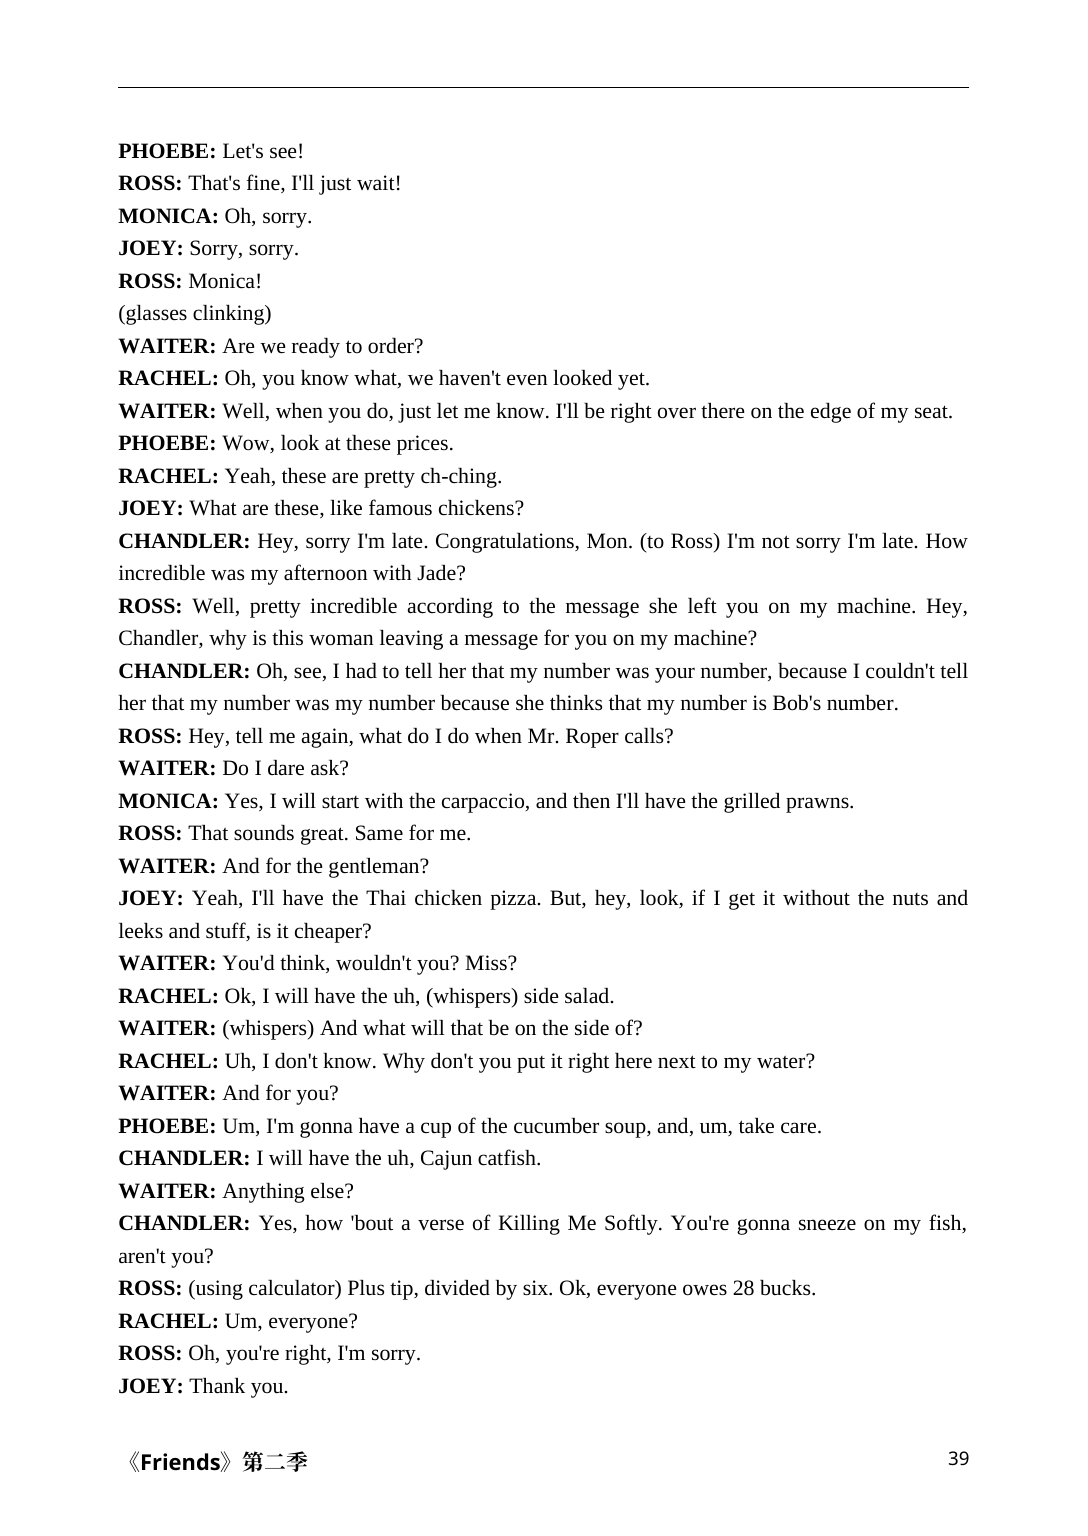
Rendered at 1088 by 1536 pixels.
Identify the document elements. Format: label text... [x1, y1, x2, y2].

text RACHEL: Yeah, these are pretty ch-ching. [118, 459, 969, 491]
text WAITER: Are we ready to order? [118, 329, 969, 361]
text ROSS: That's fine, I'll just wait! [118, 166, 969, 199]
text PHOEBE: Um, I'm gonna have a cup of the cucumber soup, and, um, take care. [118, 1109, 969, 1141]
text (glasses clinking) [118, 296, 969, 329]
text WAITER: (whispers) And what will that be on the side of? [118, 1011, 969, 1044]
text RACHEL: Ok, I will have the uh, (whispers) side salad. [118, 979, 969, 1011]
text CHANDLER: Yes, how 'bout a verse of Killing Me Softly. You're gonna sneeze on my fish, aren't you? [118, 1206, 969, 1271]
text CHANDLER: I will have the uh, Cajun catfish. [118, 1141, 969, 1174]
text ROSS: Well, pretty incredible according to the message she left you on my machine. Hey, Chandler, why is this woman leaving a message for you on my machine? [118, 589, 969, 654]
text RACHEL: Um, everyone? [118, 1304, 969, 1336]
text JOEY: Sorry, sorry. [118, 231, 969, 264]
text ROSS: Monica! [118, 264, 969, 296]
text ROSS: Oh, you're right, I'm sorry. [118, 1336, 969, 1369]
text WAITER: And for the gentleman? [118, 849, 969, 881]
text PHOEBE: Wow, look at these prices. [118, 426, 969, 459]
text WAITER: And for you? [118, 1076, 969, 1109]
text JOEY: Thank you. [118, 1369, 969, 1401]
text RACHEL: Uh, I don't know. Why don't you put it right here next to my water? [118, 1044, 969, 1076]
text ROSS: That sounds great. Same for me. [118, 816, 969, 849]
text RACHEL: Oh, you know what, we haven't even looked yet. [118, 361, 969, 394]
text ROSS: Hey, tell me again, what do I do when Mr. Roper calls? [118, 719, 969, 751]
text WAITER: Well, when you do, just let me know. I'll be right over there on the edge of my seat. [118, 394, 969, 426]
text ROSS: (using calculator) Plus tip, divided by six. Ok, everyone owes 28 bucks. [118, 1271, 969, 1304]
text CHANDLER: Hey, sorry I'm late. Congratulations, Mon. (to Ross) I'm not sorry I'm late. How incredible was my afternoon with Jade? [118, 524, 969, 589]
text MONICA: Yes, I will start with the carpaccio, and then I'll have the grilled prawns. [118, 784, 969, 816]
text WAITER: Do I dare ask? [118, 751, 969, 784]
text CHANDLER: Oh, see, I had to tell her that my number was your number, because I couldn't tell her that my number was my number because she thinks that my number is Bob's number. [118, 654, 969, 719]
text JOEY: Yeah, I'll have the Thai chicken pizza. But, hey, look, if I get it without the nuts and leeks and stuff, is it cheaper? [118, 881, 969, 946]
text JOEY: What are these, like famous chickens? [118, 491, 969, 524]
text WAITER: You'd think, wouldn't you? Miss? [118, 946, 969, 979]
text WAITER: Anything else? [118, 1174, 969, 1206]
text PHOEBE: Let's see! [118, 134, 969, 166]
text MONICA: Oh, sorry. [118, 199, 969, 231]
